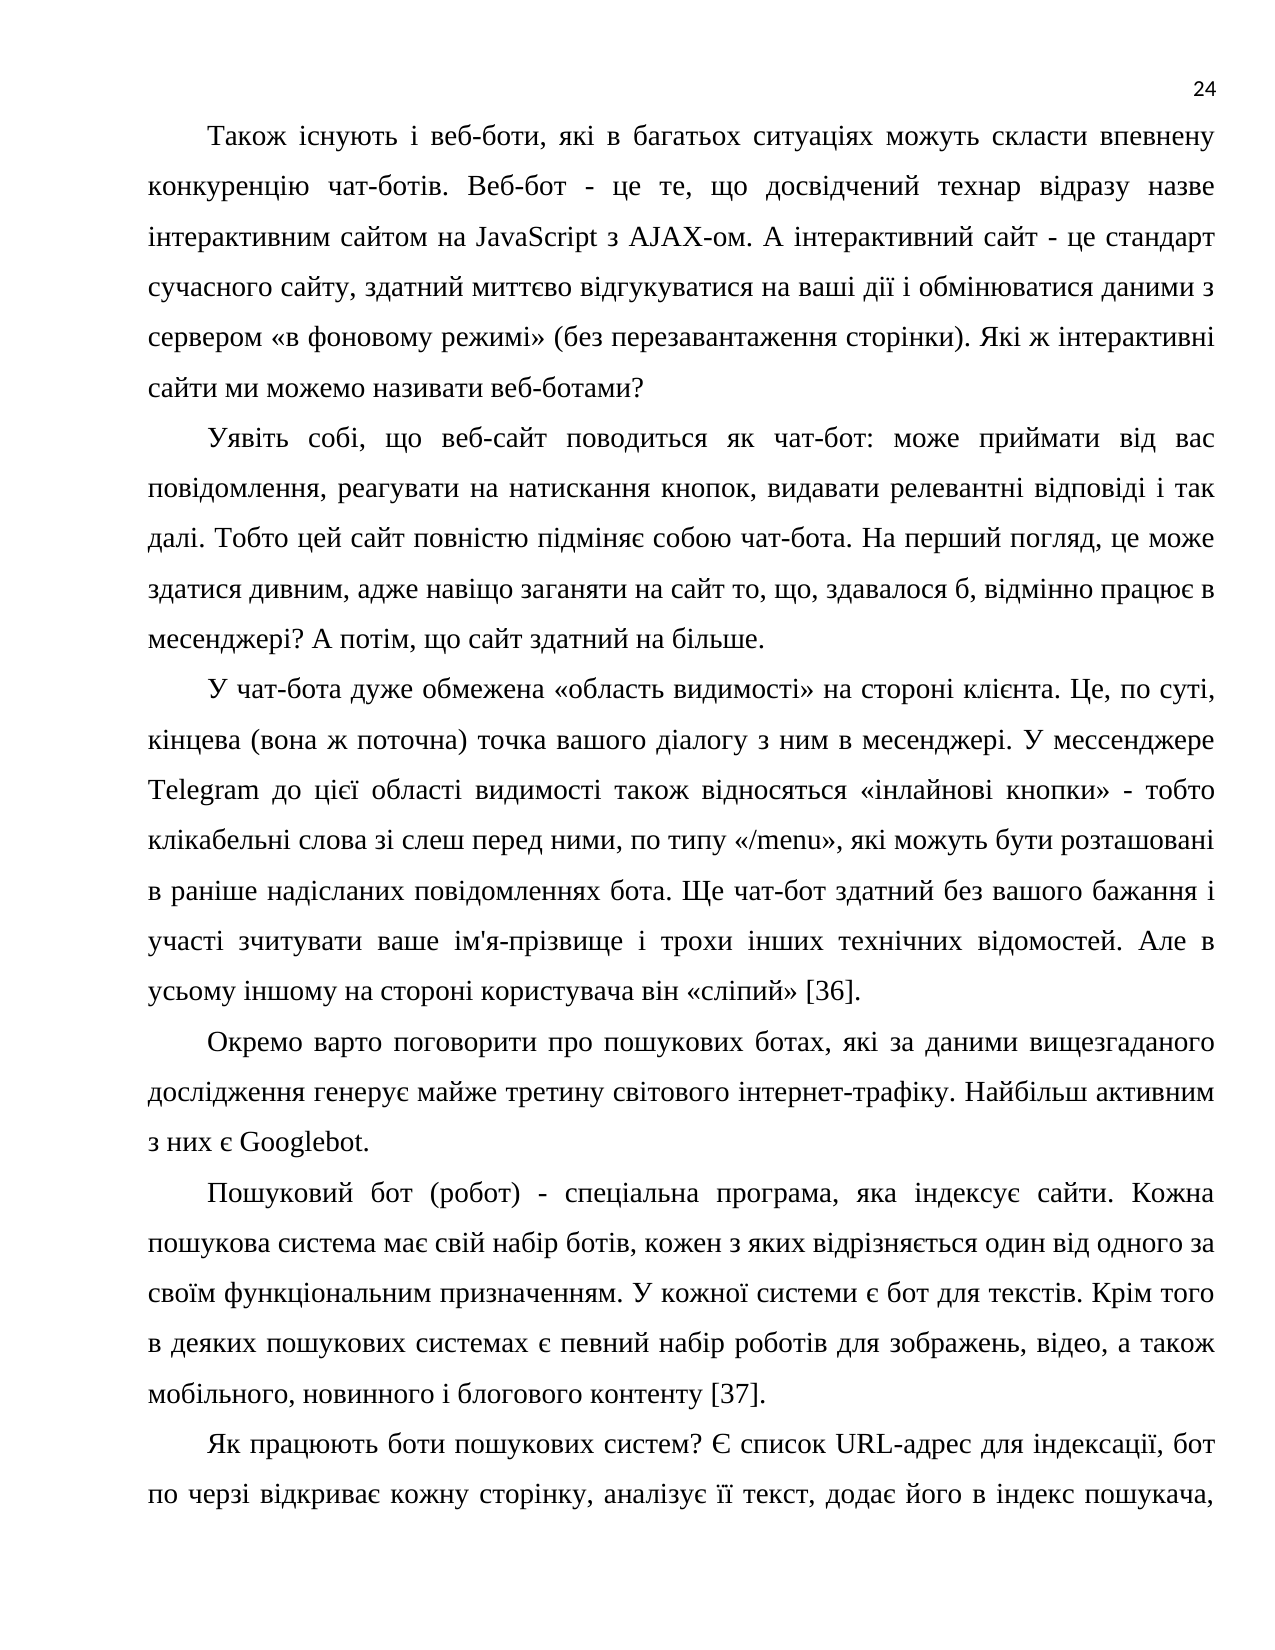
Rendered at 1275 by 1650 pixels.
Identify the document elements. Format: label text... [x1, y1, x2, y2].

list У чат-бота дуже обмежена «область видимості» на стороні клієнта. Це, по суті, кінцева (вона ж поточна) точка вашого діалогу з ним в месенджері. У мессенджере Telegram до цієї області видимості також відносяться «інлайнові кнопки» - тобто клікабельні слова зі слеш перед ними, по типу «/menu», які можуть бути розташовані в раніше надісланих повідомленнях бота. Ще чат-бот здатний без вашого бажання і участі зчитувати ваше ім'я-прізвище і трохи інших технічних відомостей. Але в усьому іншому на стороні користувача він «сліпий» [36]. [148, 672, 1216, 1007]
text Уявіть собі, що веб-сайт поводиться як чат-бот: може приймати від вас повідомлення, реагувати на натискання кнопок, видавати релевантні відповіді і так далі. Тобто цей сайт повністю підміняє собою чат-бота. На перший погляд, це може здатися дивним, адже навіщо заганяти на сайт то, що, здавалося б, відмінно працює в месенджері? А потім, що сайт здатний на більше. [148, 420, 1216, 655]
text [148, 1426, 1216, 1510]
text Пошуковий бот (робот) - спеціальна програма, яка індексує сайти. Кожна пошукова система має свій набір ботів, кожен з яких відрізняється один від одного за своїм функціональним призначенням. У кожної системи є бот для текстів. Крім того в деяких пошукових системах є певний набір роботів для зображень, відео, а також мобільного, новинного і блогового контенту [37]. [148, 1175, 1216, 1409]
text Окремо варто поговорити про пошукових ботах, які за даними вищезгаданого дослідження генерує майже третину світового інтернет-трафіку. Найбільш активним з них є Googlebot. [148, 1024, 1216, 1158]
text Також існують і веб-боти, які в багатьох ситуаціях можуть скласти впевнену конкуренцію чат-ботів. Веб-бот - це те, що досвідчений технар відразу назве інтерактивним сайтом на JavaScript з AJAX-ом. А інтерактивний сайт - це стандарт сучасного сайту, здатний миттєво відгукуватися на ваші дії і обмінюватися даними з сервером «в фоновому режимі» (без перезавантаження сторінки). Які ж інтерактивні сайти ми можемо називати веб-ботами? [148, 118, 1216, 403]
